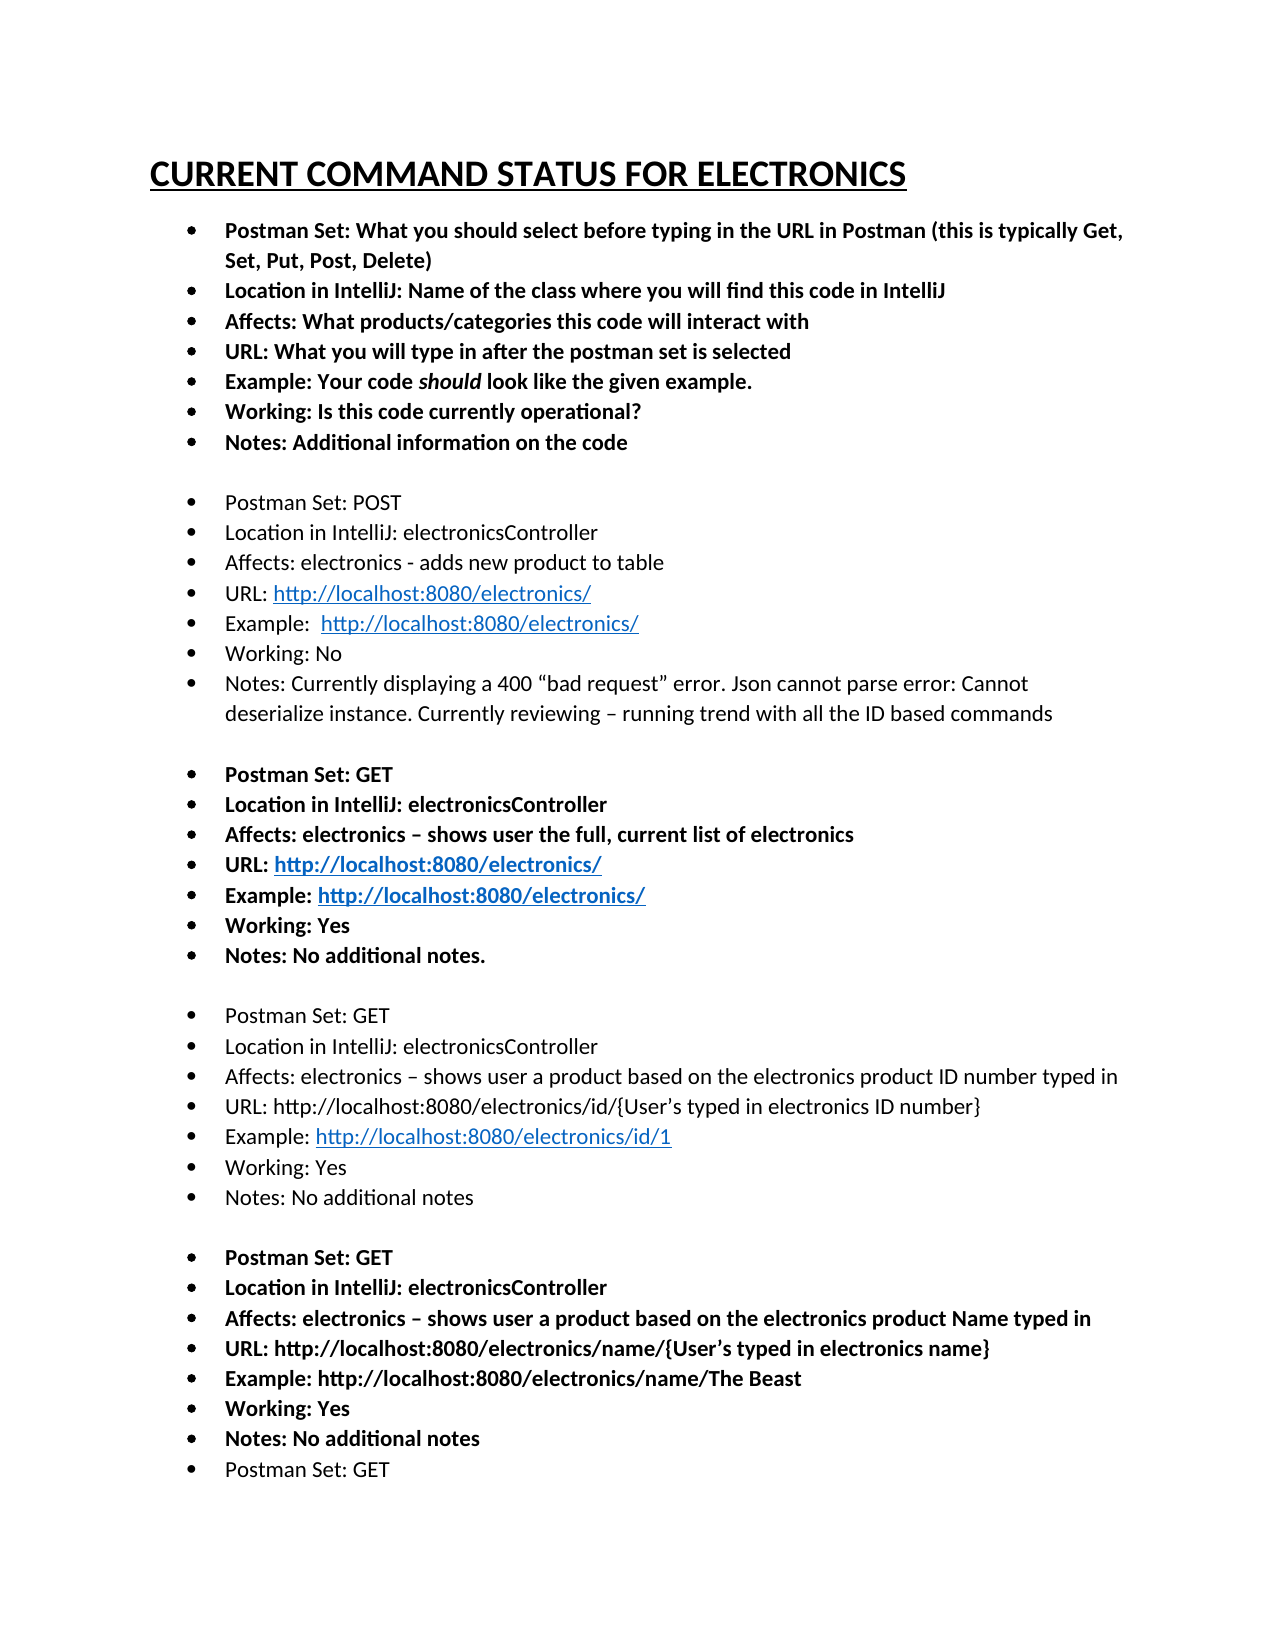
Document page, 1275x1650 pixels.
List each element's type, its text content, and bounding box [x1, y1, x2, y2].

list Location in IntelliJ: electronicsController [187, 790, 1125, 818]
list Affects: electronics – shows user a product based on the electronics product ID number typed in [187, 1062, 1125, 1090]
list Postman Set: GET [187, 760, 1125, 788]
list Affects: electronics – shows user a product based on the electronics product Name typed in [187, 1304, 1125, 1332]
list Affects: electronics - adds new product to table [187, 548, 1125, 576]
list Working: Yes [187, 911, 1125, 939]
list Location in IntelliJ: electronicsController [187, 1273, 1125, 1301]
list URL: http://localhost:8080/electronics/id/{User’s typed in electronics ID number} [187, 1092, 1125, 1120]
list Notes: Currently displaying a 400 “bad request” error. Json cannot parse error: Cannot deserialize instance. Currently reviewing – running trend with all the ID based commands [187, 669, 1125, 727]
list Example: http://localhost:8080/electronics/ [187, 609, 1125, 637]
list Example: Your code should look like the given example. [187, 367, 1125, 395]
list Notes: No additional notes. [187, 941, 1125, 999]
list Affects: What products/categories this code will interact with [187, 307, 1125, 335]
list Working: Yes [187, 1394, 1125, 1422]
list Postman Set: GET [187, 1243, 1125, 1271]
list Location in IntelliJ: electronicsController [187, 518, 1125, 546]
list Notes: No additional notes [187, 1183, 1125, 1211]
list URL: http://localhost:8080/electronics/ [187, 851, 1125, 878]
list Working: No [187, 639, 1125, 667]
list Location in IntelliJ: Name of the class where you will find this code in IntelliJ [187, 277, 1125, 304]
list Example: http://localhost:8080/electronics/name/The Beast [187, 1364, 1125, 1392]
list Example: http://localhost:8080/electronics/id/1 [187, 1122, 1125, 1150]
text CURRENT COMMAND STATUS FOR ELECTRONICS [150, 150, 1125, 196]
list Postman Set: What you should select before typing in the URL in Postman (this is typically Get, Set, Put, Post, Delete) [187, 216, 1125, 274]
list URL: http://localhost:8080/electronics/ [187, 579, 1125, 607]
list URL: What you will type in after the postman set is selected [187, 337, 1125, 365]
list Postman Set: GET [187, 1455, 1125, 1483]
list Working: Yes [187, 1153, 1125, 1181]
list Postman Set: GET [187, 1002, 1125, 1029]
list Affects: electronics – shows user the full, current list of electronics [187, 820, 1125, 848]
list Notes: Additional information on the code [187, 428, 1125, 456]
list Example: http://localhost:8080/electronics/ [187, 881, 1125, 909]
list Location in IntelliJ: electronicsController [187, 1032, 1125, 1060]
list Postman Set: POST [187, 488, 1125, 516]
list Notes: No additional notes [187, 1424, 1125, 1452]
list URL: http://localhost:8080/electronics/name/{User’s typed in electronics name} [187, 1334, 1125, 1362]
list Working: Is this code currently operational? [187, 397, 1125, 425]
